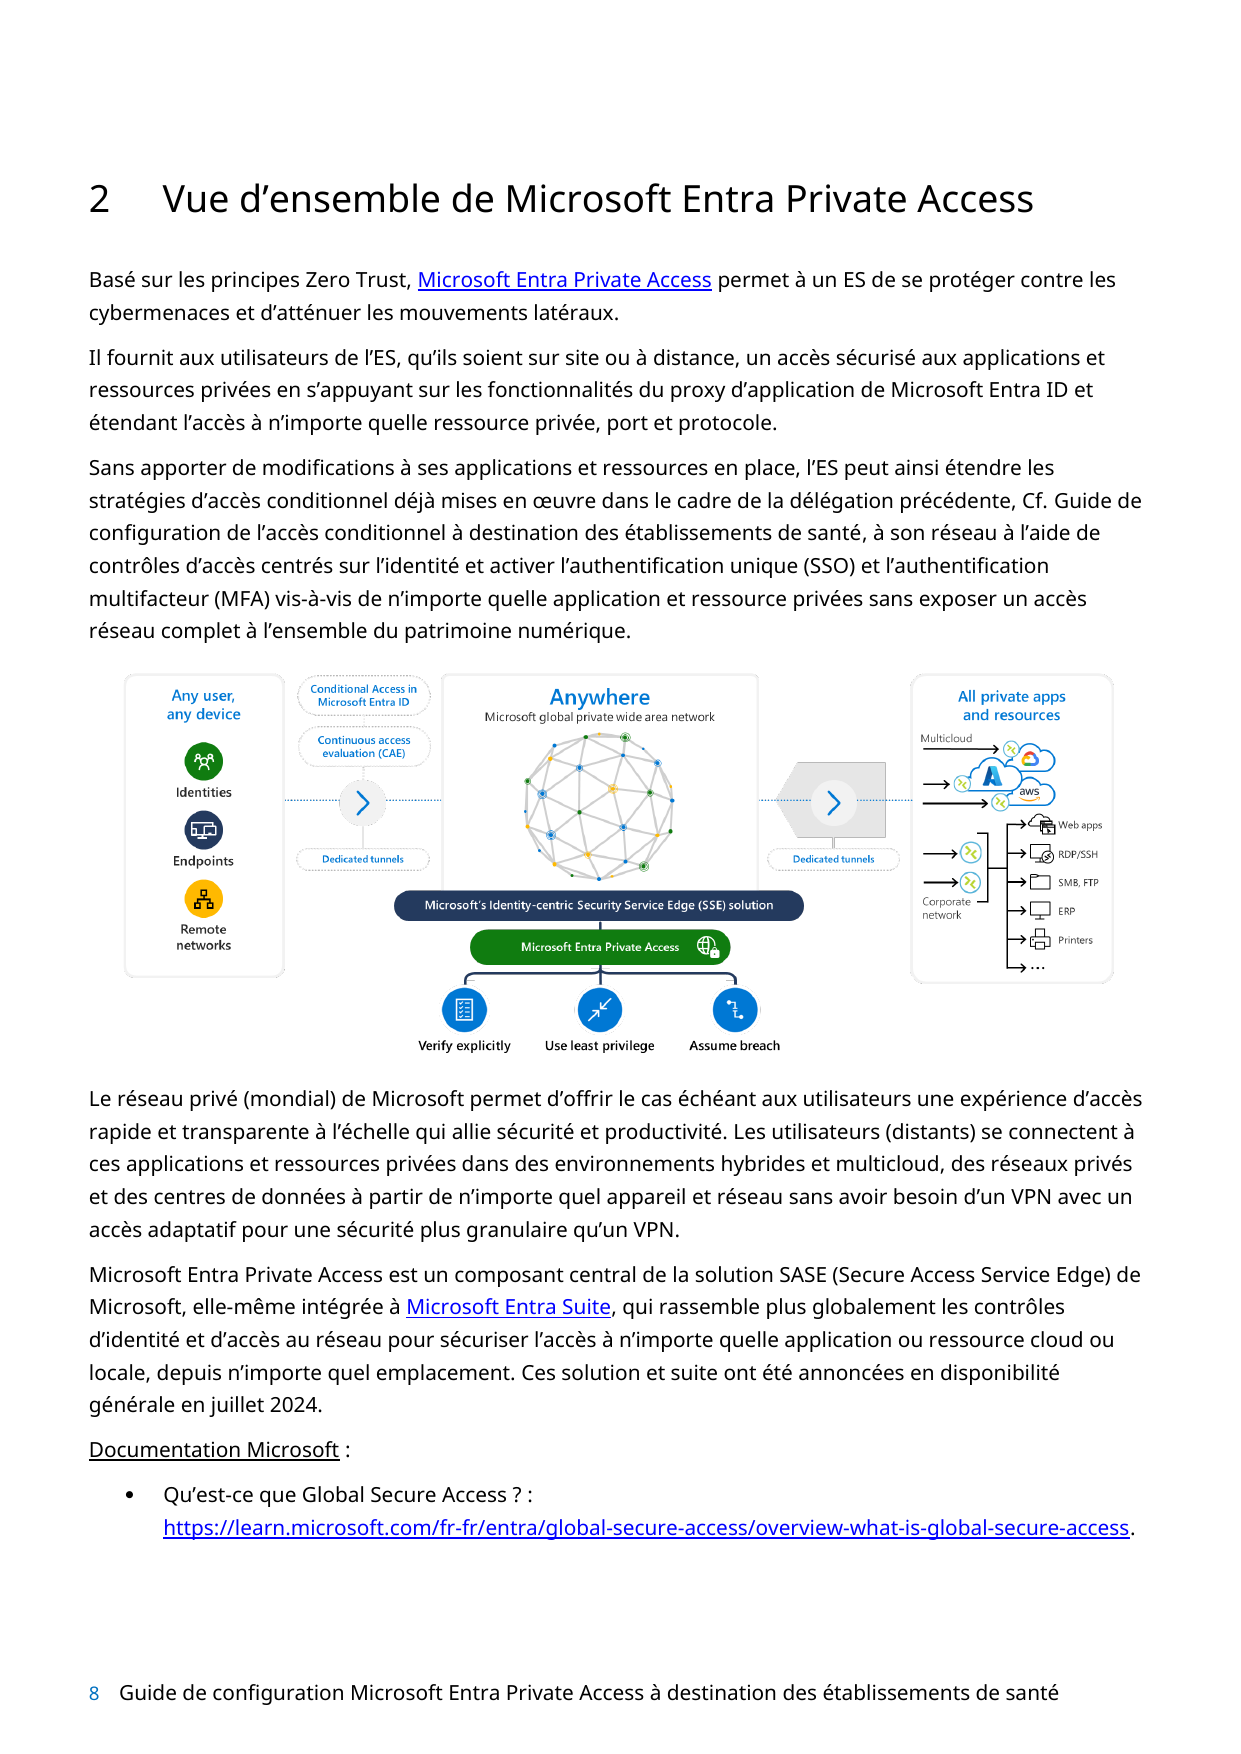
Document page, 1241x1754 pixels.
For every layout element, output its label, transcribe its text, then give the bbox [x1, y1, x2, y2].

text Sans apporter de modifications à ses applications et ressources en place, l’ES peut ainsi étendre les stratégies d’accès conditionnel déjà mises en œuvre dans le cadre de la délégation précédente, Cf. Guide de configuration de l’accès conditionnel à destination des établissements de santé, à son réseau à l’aide de contrôles d’accès centrés sur l’identité et activer l’authentification unique (SSO) et l’authentification multifacteur (MFA) vis-à-vis de n’importe quelle application et ressource privées sans exposer un accès réseau complet à l’ensemble du patrimoine numérique. [89, 453, 1152, 645]
text Microsoft Entra Private Access est un composant central de la solution SASE (Secure Access Service Edge) de Microsoft, elle-même intégrée à Microsoft Entra Suite, qui rassemble plus globalement les contrôles d’identité et d’accès au réseau pour sécuriser l’accès à n’importe quelle application ou ressource cloud ou locale, depuis n’importe quel emplacement. Ces solution et suite ont été annoncées en disponibilité générale en juillet 2024. [89, 1260, 1152, 1419]
text Le réseau privé (mondial) de Microsoft permet d’offrir le cas échéant aux utilisateurs une expérience d’accès rapide et transparente à l’échelle qui allie sécurité et productivité. Les utilisateurs (distants) se connectent à ces applications et ressources privées dans des environnements hybrides et multicloud, des réseaux privés et des centres de données à partir de n’importe quel appareil et réseau sans avoir besoin d’un VPN avec un accès adaptatif pour une sécurité plus granulaire qu’un VPN. [89, 1084, 1152, 1243]
picture [123, 673, 1117, 1057]
list Qu’est-ce que Global Secure Access ? : https://learn.microsoft.com/fr-fr/entra/global-secure-access/overview-what-is-global-secure-access. [126, 1480, 1152, 1541]
subtitle Vue d’ensemble de Microsoft Entra Private Access [89, 173, 1152, 224]
text Documentation Microsoft : [89, 1435, 1152, 1464]
text Basé sur les principes Zero Trust, Microsoft Entra Private Access permet à un ES de se protéger contre les cybermenaces et d’atténuer les mouvements latéraux. [89, 265, 1152, 326]
text Il fournit aux utilisateurs de l’ES, qu’ils soient sur site ou à distance, un accès sécurisé aux applications et ressources privées en s’appuyant sur les fonctionnalités du proxy d’application de Microsoft Entra ID et étendant l’accès à n’importe quelle ressource privée, port et protocole. [89, 343, 1152, 437]
